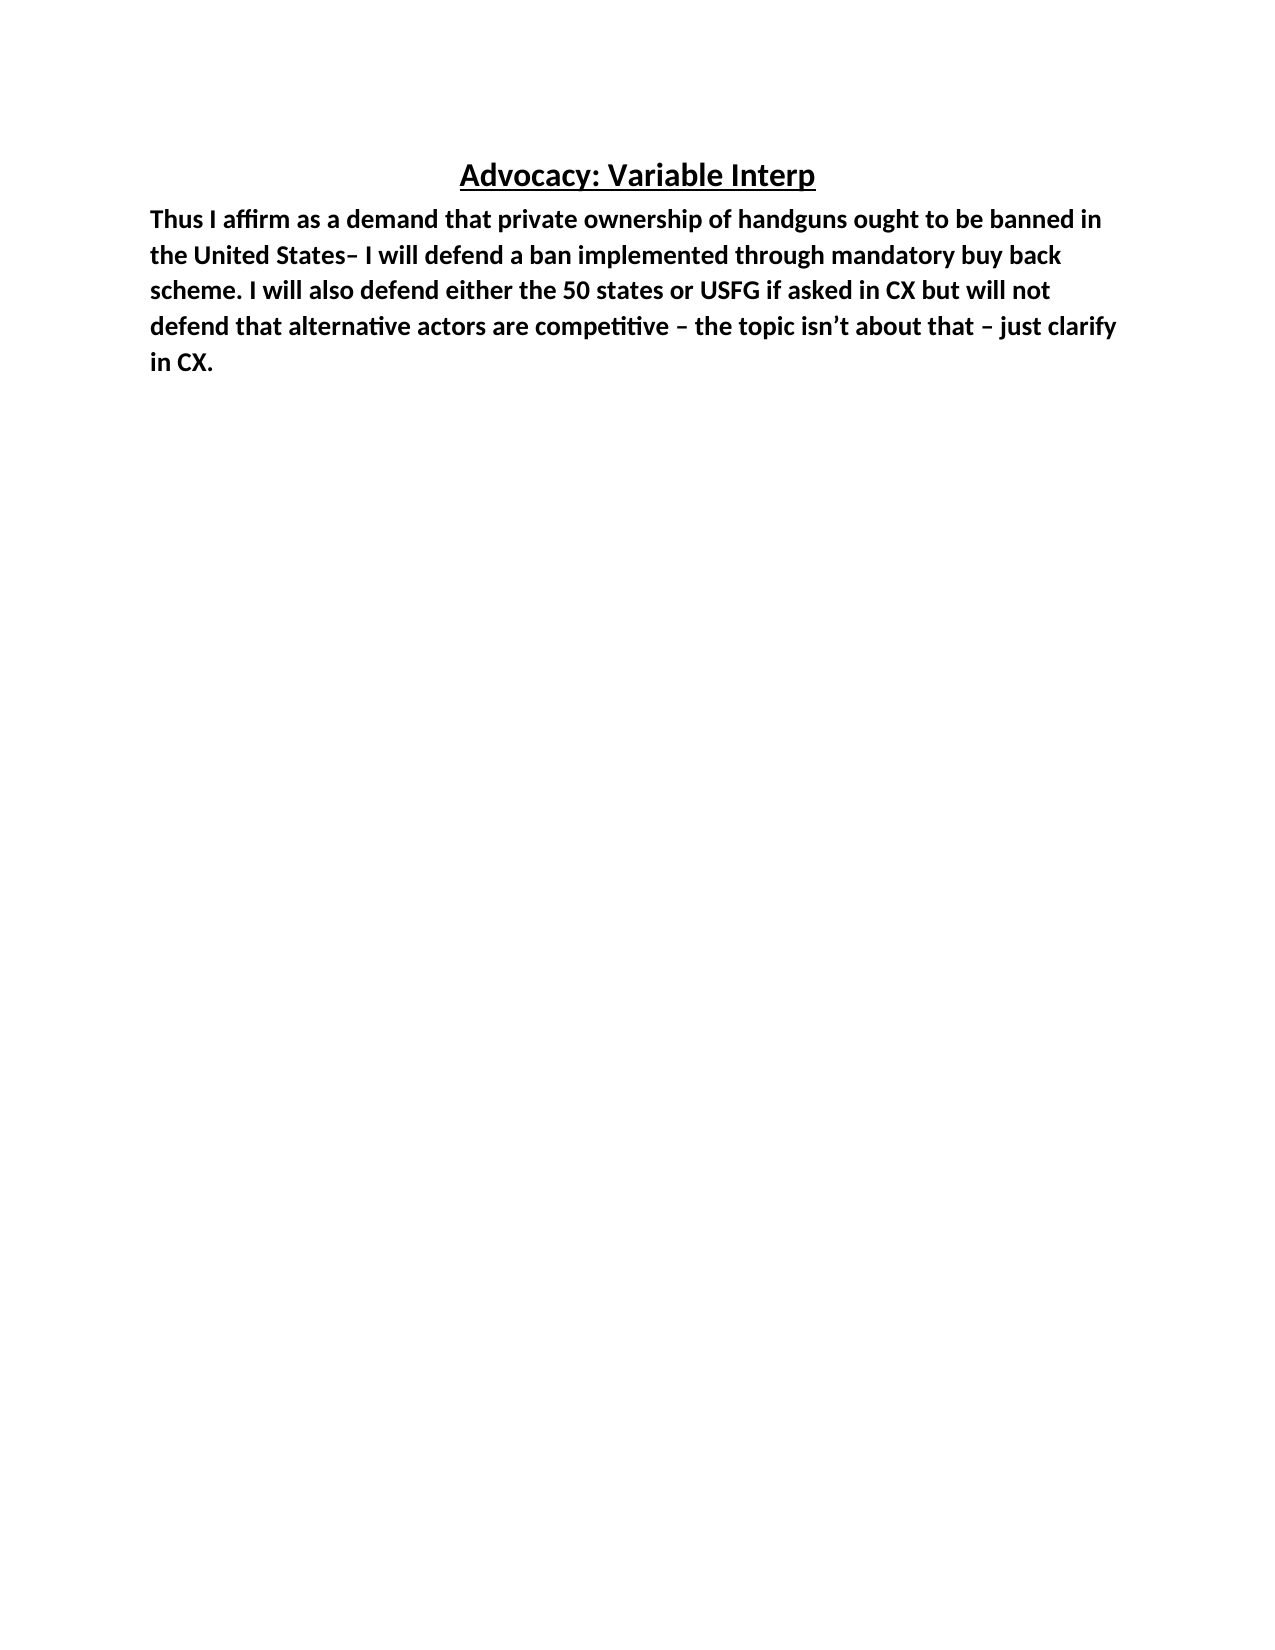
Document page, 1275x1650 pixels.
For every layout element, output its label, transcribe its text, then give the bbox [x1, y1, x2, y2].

subtitle Advocacy: Variable Interp [150, 154, 1125, 195]
subtitle Thus I affirm as a demand that private ownership of handguns ought to be banned in the United States– I will defend a ban implemented through mandatory buy back scheme. I will also defend either the 50 states or USFG if asked in CX but will not defend that alternative actors are competitive – the topic isn’t about that – just clarify in CX. [150, 202, 1125, 378]
